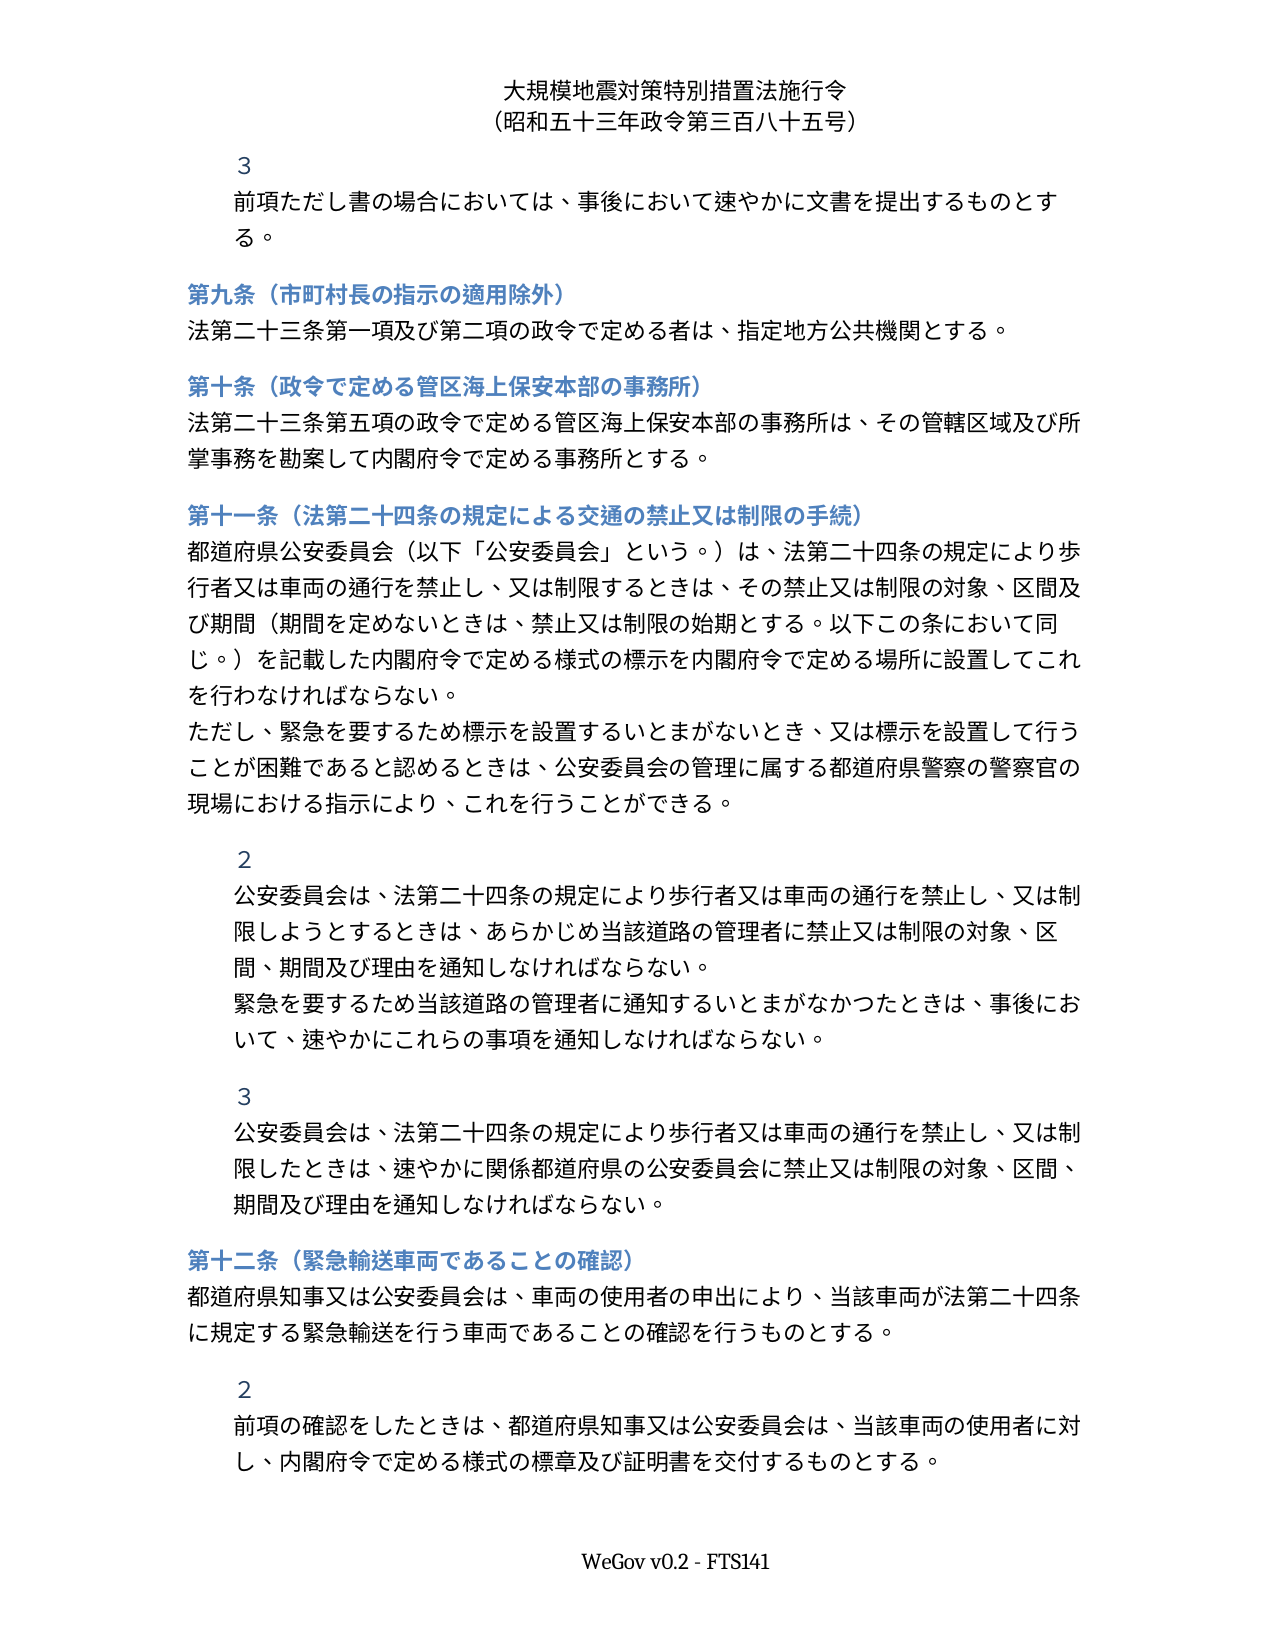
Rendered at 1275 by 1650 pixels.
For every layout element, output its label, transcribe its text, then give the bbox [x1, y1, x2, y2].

subtitle ３ [233, 150, 1087, 181]
text 前項ただし書の場合においては、事後において速やかに文書を提出するものとする。 [233, 186, 1087, 253]
subtitle 第十条（政令で定める管区海上保安本部の事務所） [187, 371, 1087, 403]
text 法第二十三条第五項の政令で定める管区海上保安本部の事務所は、その管轄区域及び所掌事務を勘案して内閣府令で定める事務所とする。 [187, 407, 1087, 474]
subtitle ２ [233, 844, 1087, 876]
subtitle ２ [233, 1374, 1087, 1405]
text 公安委員会は、法第二十四条の規定により歩行者又は車両の通行を禁止し、又は制限しようとするときは、あらかじめ当該道路の管理者に禁止又は制限の対象、区間、期間及び理由を通知しなければならない。 緊急を要するため当該道路の管理者に通知するいとまがなかつたときは、事後において、速やかにこれらの事項を通知しなければならない。 [233, 880, 1087, 1055]
text 法第二十三条第一項及び第二項の政令で定める者は、指定地方公共機関とする。 [187, 314, 1087, 346]
subtitle 第十一条（法第二十四条の規定による交通の禁止又は制限の手続） [187, 500, 1087, 531]
subtitle 第九条（市町村長の指示の適用除外） [187, 279, 1087, 310]
subtitle ３ [233, 1081, 1087, 1112]
text 前項の確認をしたときは、都道府県知事又は公安委員会は、当該車両の使用者に対し、内閣府令で定める様式の標章及び証明書を交付するものとする。 [233, 1410, 1087, 1477]
text 公安委員会は、法第二十四条の規定により歩行者又は車両の通行を禁止し、又は制限したときは、速やかに関係都道府県の公安委員会に禁止又は制限の対象、区間、期間及び理由を通知しなければならない。 [233, 1117, 1087, 1220]
text 都道府県知事又は公安委員会は、車両の使用者の申出により、当該車両が法第二十四条に規定する緊急輸送を行う車両であることの確認を行うものとする。 [187, 1281, 1087, 1348]
text 都道府県公安委員会（以下「公安委員会」という。）は、法第二十四条の規定により歩行者又は車両の通行を禁止し、又は制限するときは、その禁止又は制限の対象、区間及び期間（期間を定めないときは、禁止又は制限の始期とする。以下この条において同じ。）を記載した内閣府令で定める様式の標示を内閣府令で定める場所に設置してこれを行わなければならない。 ただし、緊急を要するため標示を設置するいとまがないとき、又は標示を設置して行うことが困難であると認めるときは、公安委員会の管理に属する都道府県警察の警察官の現場における指示により、これを行うことができる。 [187, 536, 1087, 819]
subtitle 第十二条（緊急輸送車両であることの確認） [187, 1245, 1087, 1277]
